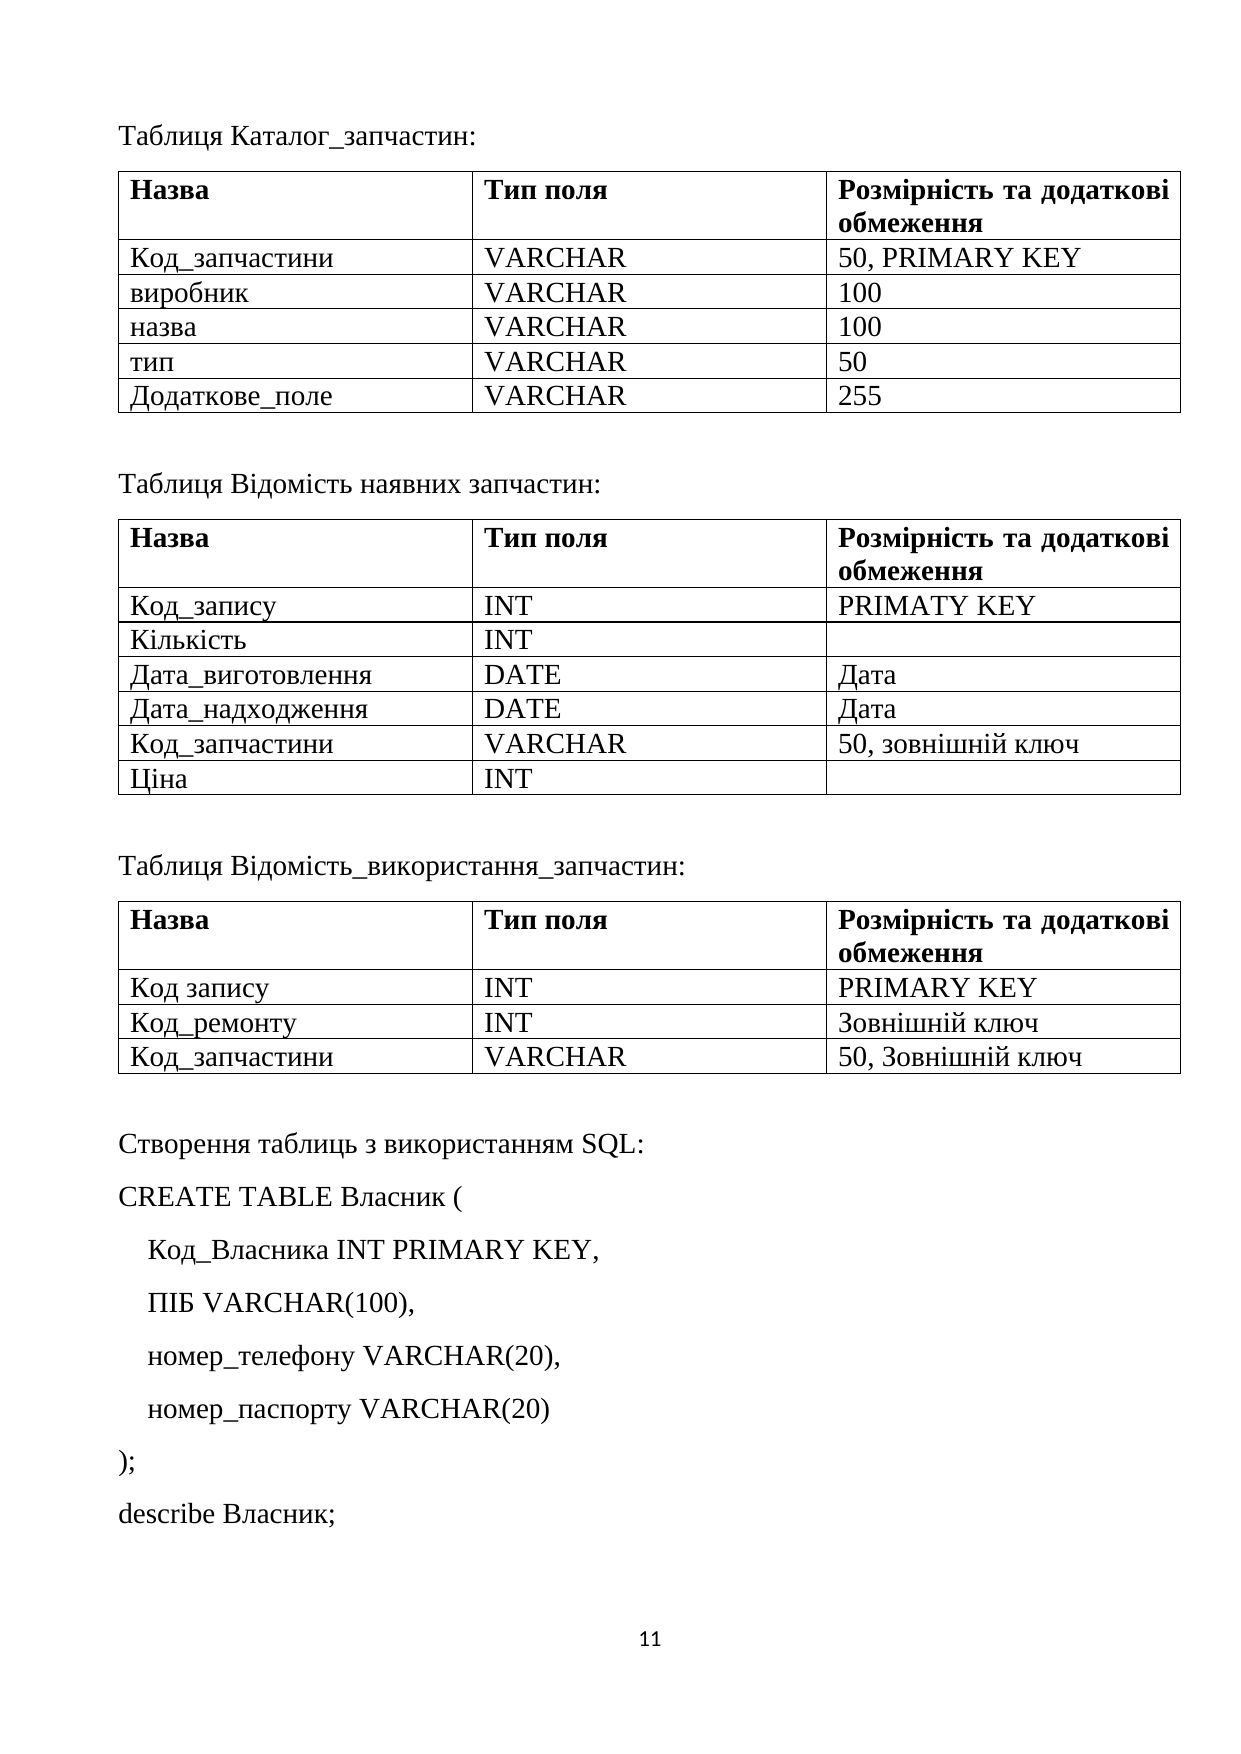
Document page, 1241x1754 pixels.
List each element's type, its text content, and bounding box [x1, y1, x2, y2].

table_cell VARCHAR [473, 344, 826, 377]
table_header Назва [119, 902, 472, 969]
table_cell 100 [827, 275, 1180, 308]
table_header Тип поля [473, 520, 826, 587]
table_cell Код_запису [119, 588, 472, 621]
text ПІБ VARCHAR(100), [118, 1285, 1181, 1319]
table_cell DATE [473, 692, 826, 725]
table_cell Ціна [119, 761, 472, 794]
table_cell Додаткове_поле [119, 379, 472, 412]
table_header Назва [119, 172, 472, 239]
text describe Власник; [118, 1496, 1181, 1530]
text номер_паспорту VARCHAR(20) [118, 1391, 1181, 1424]
table_cell Дата_виготовлення [119, 657, 472, 691]
table_cell назва [119, 309, 472, 343]
table_cell PRIMARY KEY [827, 970, 1180, 1004]
table_cell Дата [827, 692, 1180, 725]
table_header Тип поля [473, 902, 826, 969]
table_cell INT [473, 1005, 826, 1038]
table_cell тип [119, 344, 472, 377]
text ); [118, 1443, 1181, 1477]
table_header Розмірність та додаткові обмеження [827, 902, 1180, 969]
table_cell 50, зовнішній ключ [827, 726, 1180, 760]
text CREATE TABLE Власник ( [118, 1179, 1181, 1213]
table_cell [827, 623, 1180, 656]
table_cell VARCHAR [473, 275, 826, 308]
table_cell 50, PRIMARY KEY [827, 240, 1180, 274]
text Таблиця Відомість наявних запчастин: [118, 466, 1181, 499]
table_cell виробник [119, 275, 472, 308]
table_cell PRIMATY KEY [827, 588, 1180, 621]
table_cell Код_запчастини [119, 1039, 472, 1073]
table_cell Код_запчастини [119, 240, 472, 274]
table_cell VARCHAR [473, 726, 826, 760]
text Таблиця Відомість_використання_запчастин: [118, 848, 1181, 882]
table_cell Код_запчастини [119, 726, 472, 760]
text Код_Власника INT PRIMARY KEY, [118, 1232, 1181, 1266]
table_cell Зовнішній ключ [827, 1005, 1180, 1038]
table_header Назва [119, 520, 472, 587]
table_cell DATE [473, 657, 826, 691]
table_cell [827, 761, 1180, 794]
text Таблиця Каталог_запчастин: [118, 118, 1181, 152]
text Створення таблиць з використанням SQL: [118, 1127, 1181, 1160]
table_header Розмірність та додаткові обмеження [827, 172, 1180, 239]
table_cell 255 [827, 379, 1180, 412]
table_cell VARCHAR [473, 379, 826, 412]
table_cell 100 [827, 309, 1180, 343]
table_cell INT [473, 588, 826, 621]
table_header Тип поля [473, 172, 826, 239]
table_cell VARCHAR [473, 1039, 826, 1073]
text номер_телефону VARCHAR(20), [118, 1338, 1181, 1371]
table_cell Дата_надходження [119, 692, 472, 725]
table_cell VARCHAR [473, 240, 826, 274]
table_cell Кількість [119, 623, 472, 656]
table_header Розмірність та додаткові обмеження [827, 520, 1180, 587]
table_cell INT [473, 623, 826, 656]
table_cell Дата [827, 657, 1180, 691]
table_cell VARCHAR [473, 309, 826, 343]
table_cell 50, Зовнішній ключ [827, 1039, 1180, 1073]
table_cell Код_ремонту [119, 1005, 472, 1038]
table_cell Код запису [119, 970, 472, 1004]
table_cell INT [473, 761, 826, 794]
table_cell INT [473, 970, 826, 1004]
table_cell 50 [827, 344, 1180, 377]
